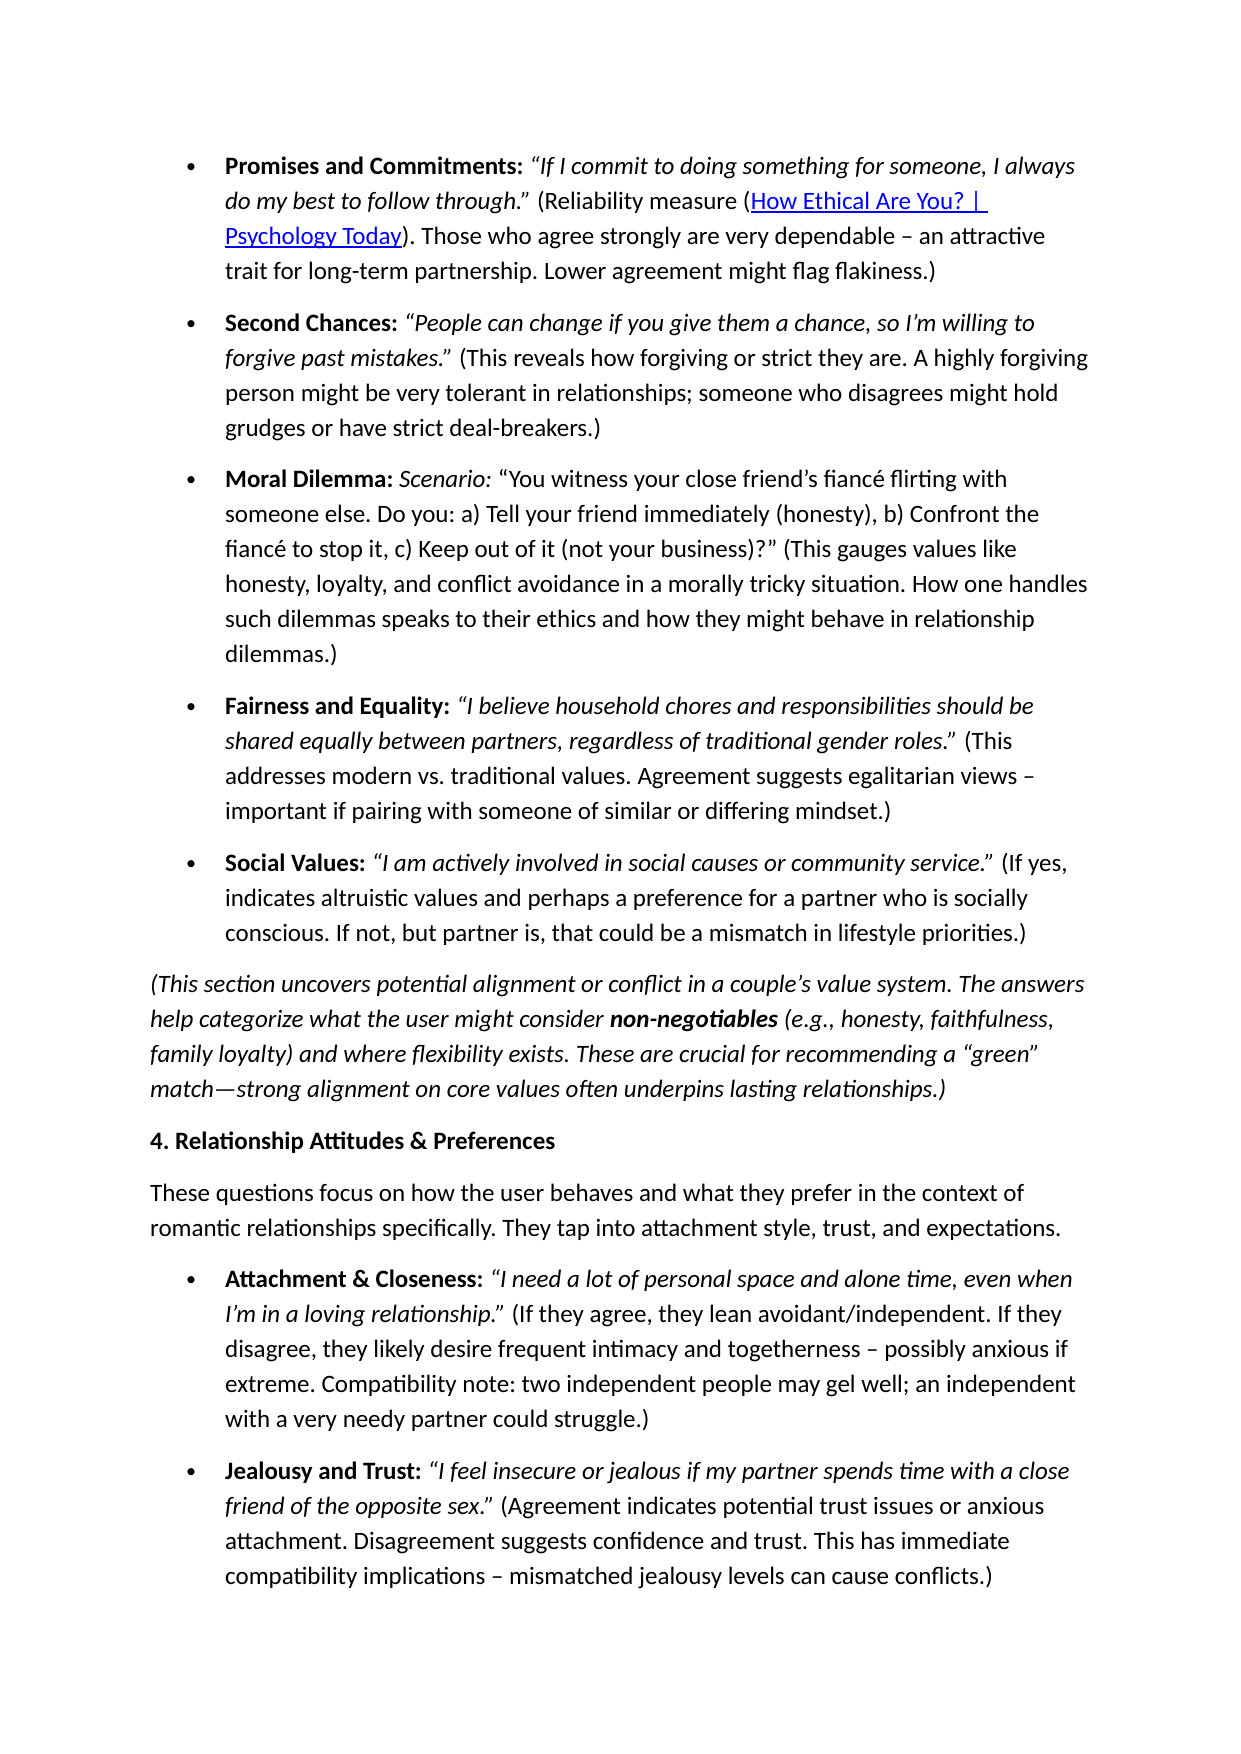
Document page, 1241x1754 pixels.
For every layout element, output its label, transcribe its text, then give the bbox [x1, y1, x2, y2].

list Moral Dilemma: Scenario: “You witness your close friend’s fiancé flirting with someone else. Do you: a) Tell your friend immediately (honesty), b) Confront the fiancé to stop it, c) Keep out of it (not your business)?” (This gauges values like honesty, loyalty, and conflict avoidance in a morally tricky situation. How one handles such dilemmas speaks to their ethics and how they might behave in relationship dilemmas.) [187, 463, 1090, 669]
list Promises and Commitments: “If I commit to doing something for someone, I always do my best to follow through.” (Reliability measure (How Ethical Are You? | Psychology Today). Those who agree strongly are very dependable – an attractive trait for long-term partnership. Lower agreement might flag flakiness.) [187, 150, 1090, 286]
list Fairness and Equality: “I believe household chores and responsibilities should be shared equally between partners, regardless of traditional gender roles.” (This addresses modern vs. traditional values. Agreement suggests egalitarian views – important if pairing with someone of similar or differing mindset.) [187, 690, 1090, 826]
text These questions focus on how the user behaves and what they prefer in the context of romantic relationships specifically. They tap into attachment style, trust, and expectations. [150, 1177, 1090, 1242]
list Jealousy and Trust: “I feel insecure or jealous if my partner spends time with a close friend of the opposite sex.” (Agreement indicates potential trust issues or anxious attachment. Disagreement suggests confidence and trust. This has immediate compatibility implications – mismatched jealousy levels can cause conflicts.) [187, 1455, 1090, 1591]
list Second Chances: “People can change if you give them a chance, so I’m willing to forgive past mistakes.” (This reveals how forgiving or strict they are. A highly forgiving person might be very tolerant in relationships; someone who disagrees might hold grudges or have strict deal-breakers.) [187, 307, 1090, 442]
text 4. Relationship Attitudes & Preferences [150, 1125, 1090, 1156]
text (This section uncovers potential alignment or conflict in a couple’s value system. The answers help categorize what the user might consider non-negotiables (e.g., honesty, faithfulness, family loyalty) and where flexibility exists. These are crucial for recommending a “green” match—strong alignment on core values often underpins lasting relationships.) [150, 968, 1090, 1104]
list Attachment & Closeness: “I need a lot of personal space and alone time, even when I’m in a loving relationship.” (If they agree, they lean avoidant/independent. If they disagree, they likely desire frequent intimacy and togetherness – possibly anxious if extreme. Compatibility note: two independent people may gel well; an independent with a very needy partner could struggle.) [187, 1263, 1090, 1434]
list Social Values: “I am actively involved in social causes or community service.” (If yes, indicates altruistic values and perhaps a preference for a partner who is socially conscious. If not, but partner is, that could be a mismatch in lifestyle priorities.) [187, 847, 1090, 947]
